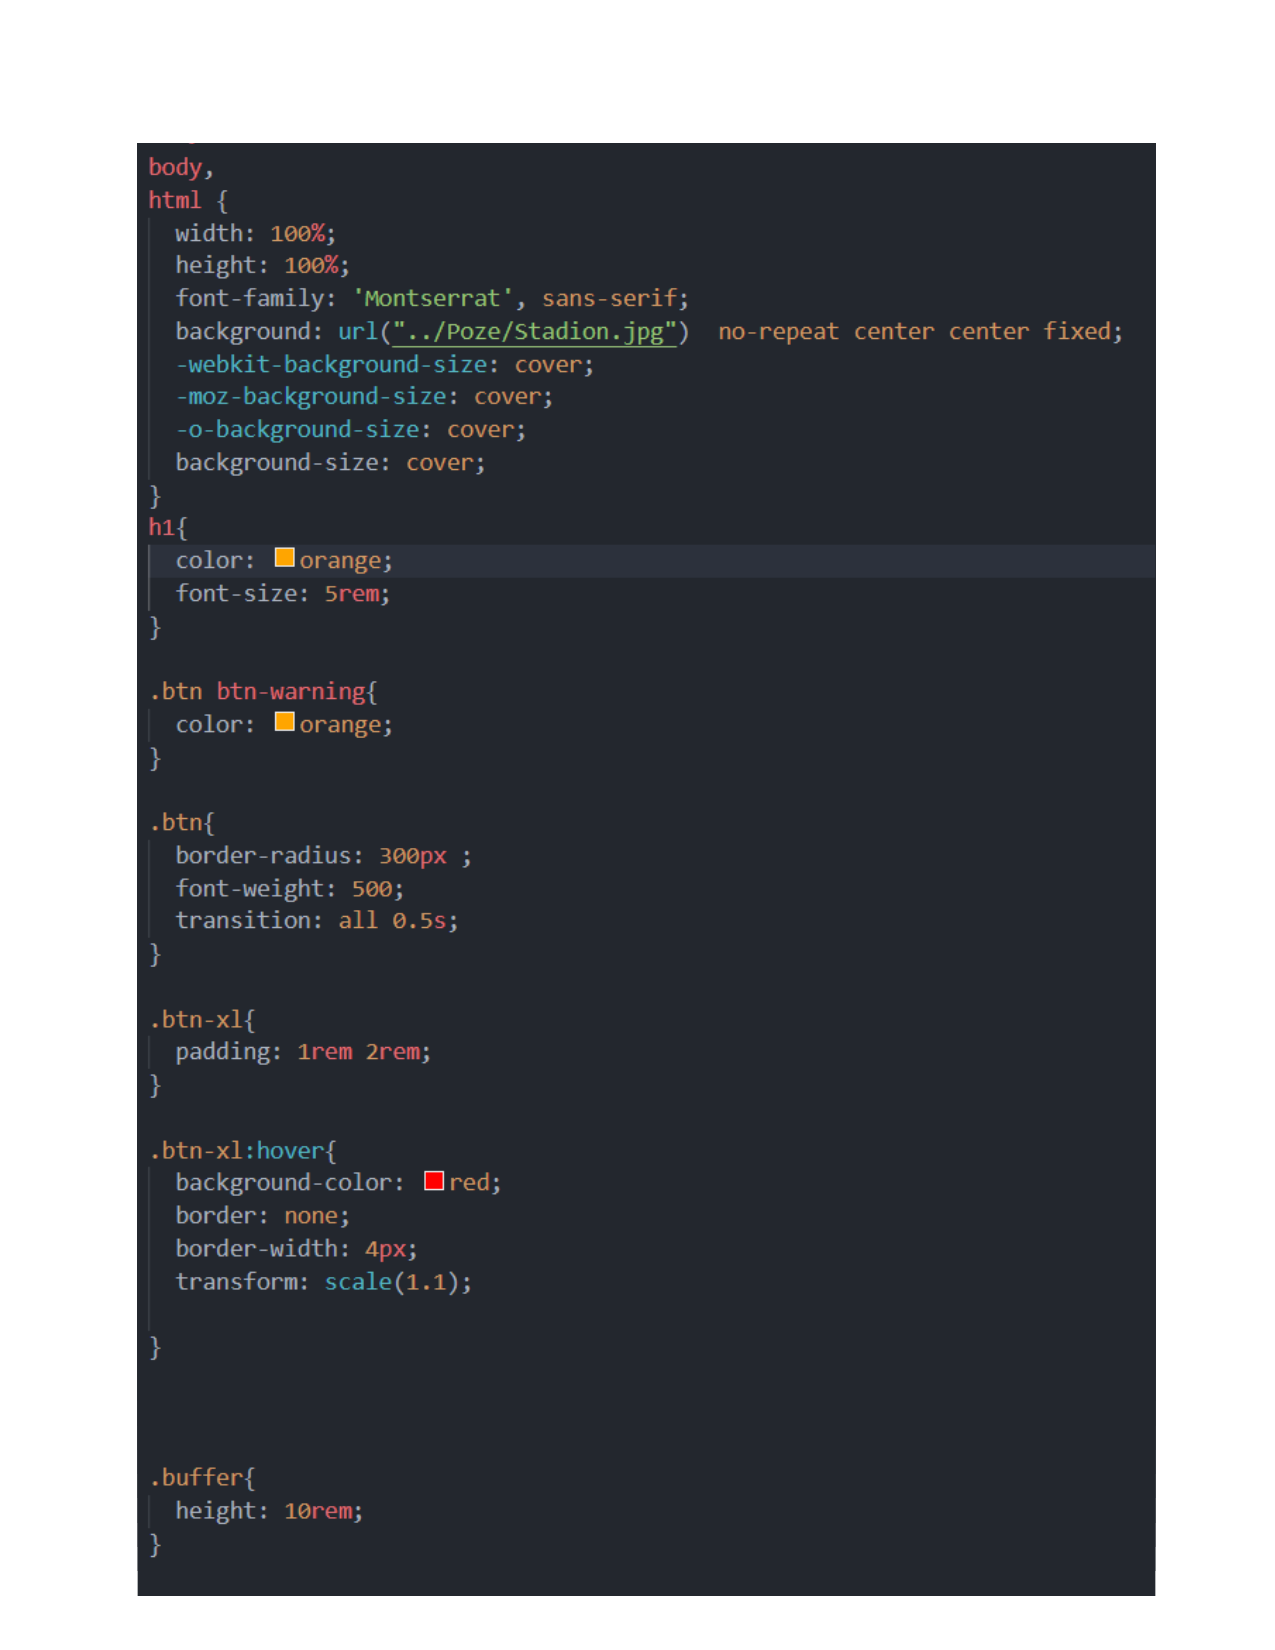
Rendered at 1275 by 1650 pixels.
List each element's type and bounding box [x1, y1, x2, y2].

picture [137, 143, 1156, 1596]
